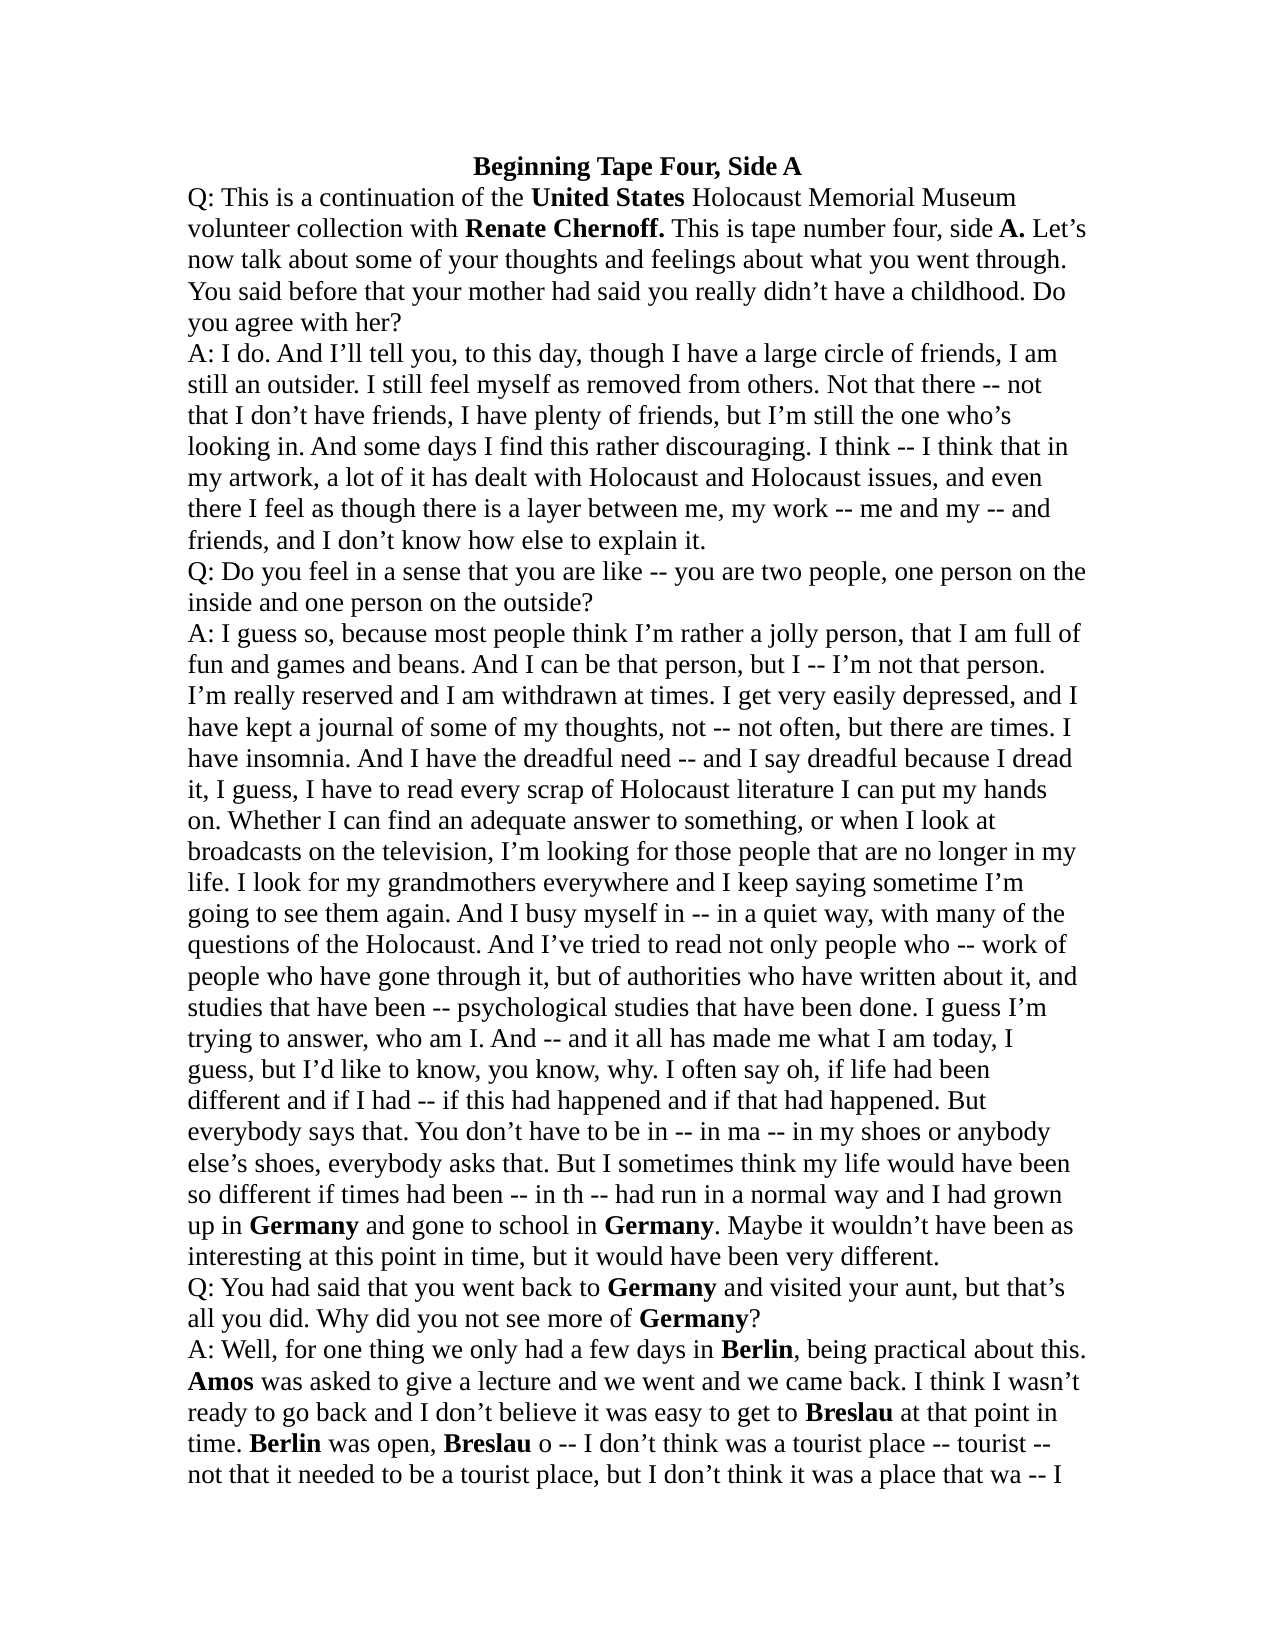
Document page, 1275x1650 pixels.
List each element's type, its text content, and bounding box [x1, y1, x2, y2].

text A: I guess so, because most people think I’m rather a jolly person, that I am full of fun and games and beans. And I can be that person, but I -- I’m not that person. I’m really reserved and I am withdrawn at times. I get very easily depressed, and I have kept a journal of some of my thoughts, not -- not often, but there are times. I have insomnia. And I have the dreadful need -- and I say dreadful because I dread it, I guess, I have to read every scrap of Holocaust literature I can put my hands on. Whether I can find an adequate answer to something, or when I look at broadcasts on the television, I’m looking for those people that are no longer in my life. I look for my grandmothers everywhere and I keep saying sometime I’m going to see them again. And I busy myself in -- in a quiet way, with many of the questions of the Holocaust. And I’ve tried to read not only people who -- work of people who have gone through it, but of authorities who have written about it, and studies that have been -- psychological studies that have been done. I guess I’m trying to answer, who am I. And -- and it all has made me what I am today, I guess, but I’d like to know, you know, why. I often say oh, if life had been different and if I had -- if this had happened and if that had happened. But everybody says that. You don’t have to be in -- in ma -- in my shoes or anybody else’s shoes, everybody asks that. But I sometimes think my life would have been so different if times had been -- in th -- had run in a normal way and I had grown up in Germany and gone to school in Germany. Maybe it wouldn’t have been as interesting at this point in time, but it would have been very different. [187, 617, 1087, 1271]
text Beginning Tape Four, Side A [187, 150, 1087, 181]
text Q: Do you feel in a sense that you are like -- you are two people, one person on the inside and one person on the outside? [187, 555, 1087, 617]
text A: I do. And I’ll tell you, to this day, though I have a large circle of friends, I am still an outsider. I still feel myself as removed from others. Not that there -- not that I don’t have friends, I have plenty of friends, but I’m still the one who’s looking in. And some days I find this rather discouraging. I think -- I think that in my artwork, a lot of it has dealt with Holocaust and Holocaust issues, and even there I feel as though there is a layer between me, my work -- me and my -- and friends, and I don’t know how else to explain it. [187, 337, 1087, 555]
text Q: You had said that you went back to Germany and visited your aunt, but that’s all you did. Why did you not see more of Germany? [187, 1271, 1087, 1333]
text Q: This is a continuation of the United States Holocaust Memorial Museum volunteer collection with Renate Chernoff. This is tape number four, side A. Let’s now talk about some of your thoughts and feelings about what you went through. You said before that your mother had said you really didn’t have a childhood. Do you agree with her? [187, 181, 1087, 337]
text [187, 1333, 1087, 1489]
